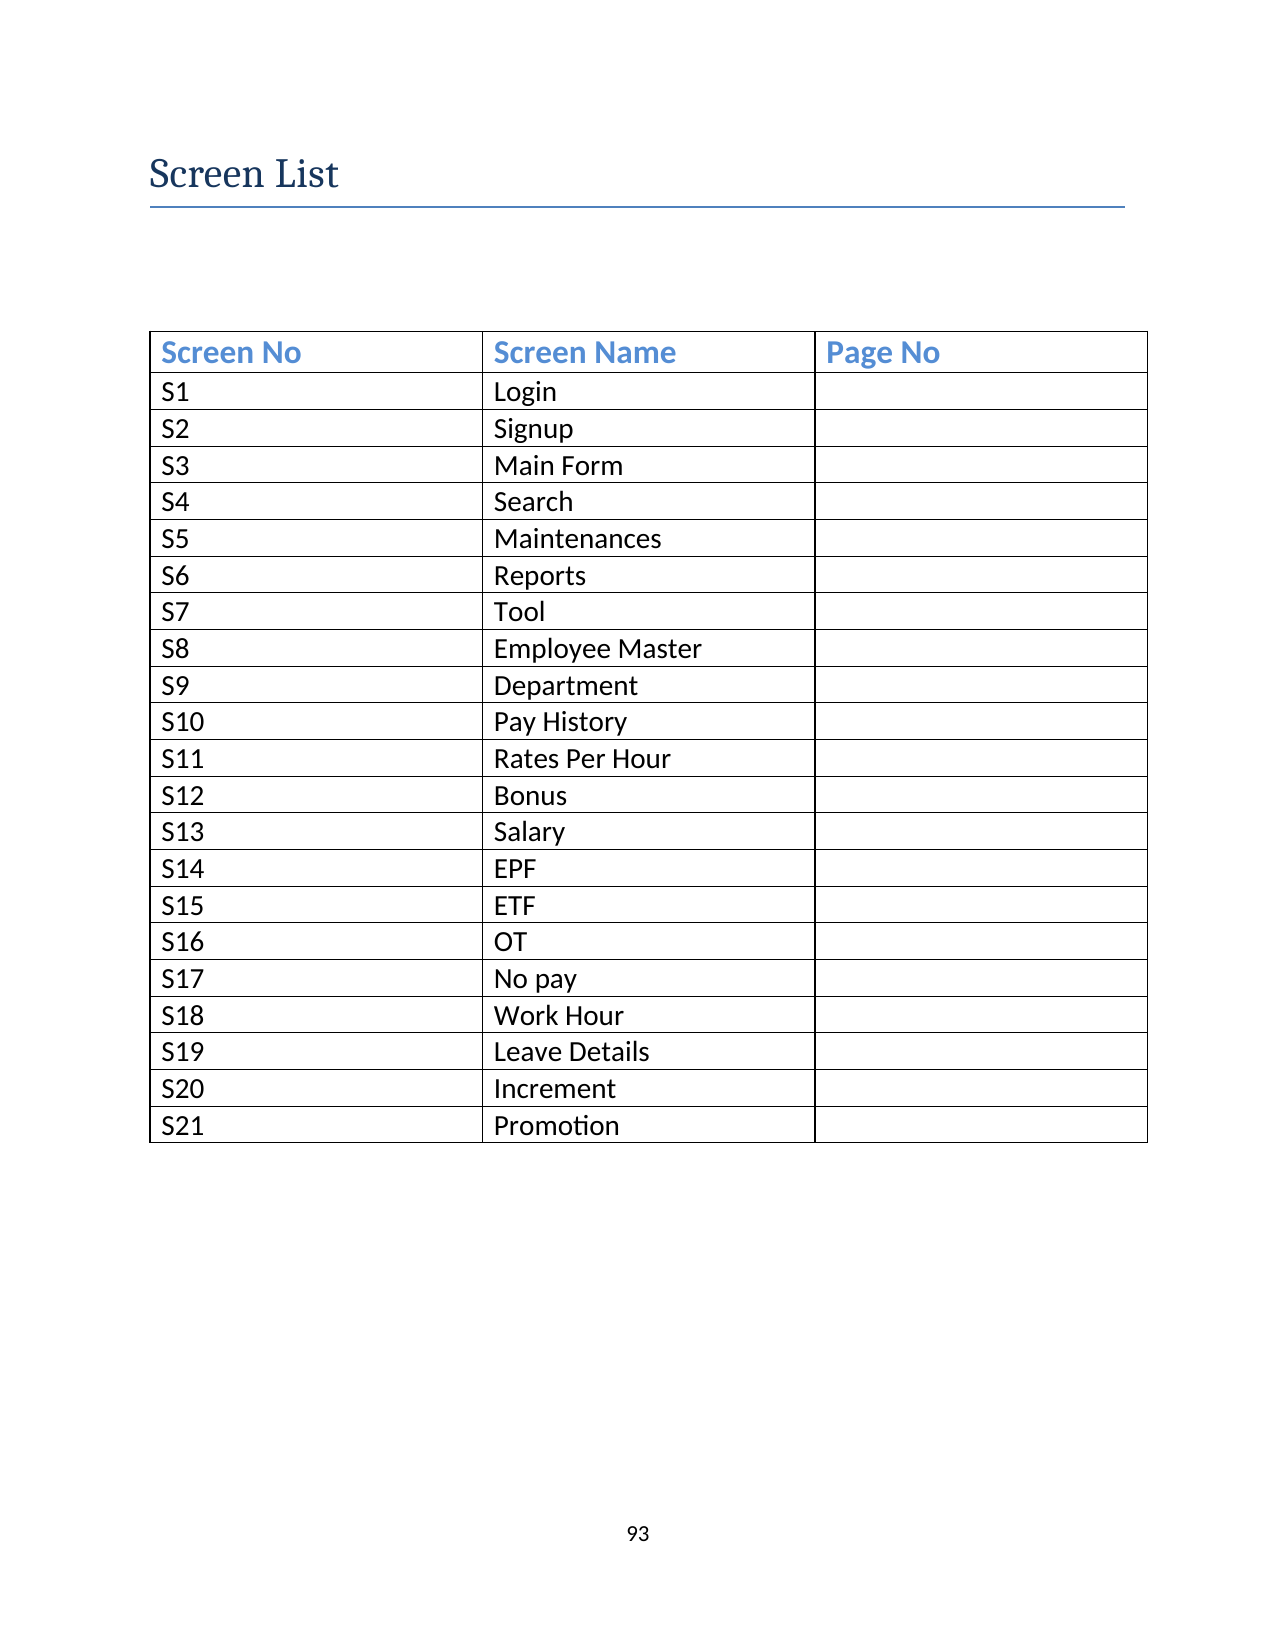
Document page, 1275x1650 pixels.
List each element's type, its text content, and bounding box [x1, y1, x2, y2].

table_cell Reports [483, 557, 814, 592]
table_cell Search [483, 483, 814, 519]
table_cell [816, 813, 1147, 849]
table_header Screen Name [483, 332, 814, 372]
table_cell [816, 593, 1147, 629]
table_cell [816, 630, 1147, 666]
table_cell Maintenances [483, 520, 814, 556]
table_cell Rates Per Hour [483, 740, 814, 776]
table_cell [816, 557, 1147, 592]
table_cell [816, 667, 1147, 702]
table_cell S20 [151, 1070, 482, 1106]
table_cell Salary [483, 813, 814, 849]
table_cell [816, 447, 1147, 482]
table_cell EPF [483, 850, 814, 886]
table_cell S14 [151, 850, 482, 886]
table_cell [816, 960, 1147, 996]
table_cell S21 [151, 1107, 482, 1142]
table_cell ETF [483, 887, 814, 922]
table_cell [816, 1033, 1147, 1069]
table_cell [816, 997, 1147, 1032]
table_cell S3 [151, 447, 482, 482]
table_cell S16 [151, 923, 482, 959]
table_cell Department [483, 667, 814, 702]
table_cell S1 [151, 373, 482, 409]
table_cell [816, 703, 1147, 739]
table_cell S7 [151, 593, 482, 629]
table_cell Tool [483, 593, 814, 629]
table_cell [816, 850, 1147, 886]
table_cell Employee Master [483, 630, 814, 666]
table_cell [816, 410, 1147, 446]
table_header Page No [816, 332, 1147, 372]
table_cell [816, 923, 1147, 959]
table_cell S12 [151, 777, 482, 812]
table_cell S4 [151, 483, 482, 519]
table_cell S17 [151, 960, 482, 996]
table_cell S10 [151, 703, 482, 739]
table_cell S2 [151, 410, 482, 446]
table_cell Signup [483, 410, 814, 446]
table_cell No pay [483, 960, 814, 996]
table_cell Promotion [483, 1107, 814, 1142]
table_cell S19 [151, 1033, 482, 1069]
table_cell Login [483, 373, 814, 409]
table_cell [816, 777, 1147, 812]
table_cell S5 [151, 520, 482, 556]
table_cell Main Form [483, 447, 814, 482]
table_cell Pay History [483, 703, 814, 739]
table_cell Increment [483, 1070, 814, 1106]
table_cell Leave Details [483, 1033, 814, 1069]
table_cell [816, 1107, 1147, 1142]
table_cell S6 [151, 557, 482, 592]
table_cell OT [483, 923, 814, 959]
table_cell [816, 373, 1147, 409]
table_cell [816, 887, 1147, 922]
table_cell S15 [151, 887, 482, 922]
table_cell [816, 740, 1147, 776]
title Screen List [150, 150, 1125, 206]
table_cell S9 [151, 667, 482, 702]
table_cell [816, 483, 1147, 519]
table_cell Work Hour [483, 997, 814, 1032]
table_cell S11 [151, 740, 482, 776]
table_cell [816, 520, 1147, 556]
table_header Screen No [151, 332, 482, 372]
table_cell S18 [151, 997, 482, 1032]
table_cell S13 [151, 813, 482, 849]
table_cell [816, 1070, 1147, 1106]
table_cell S8 [151, 630, 482, 666]
table_cell Bonus [483, 777, 814, 812]
